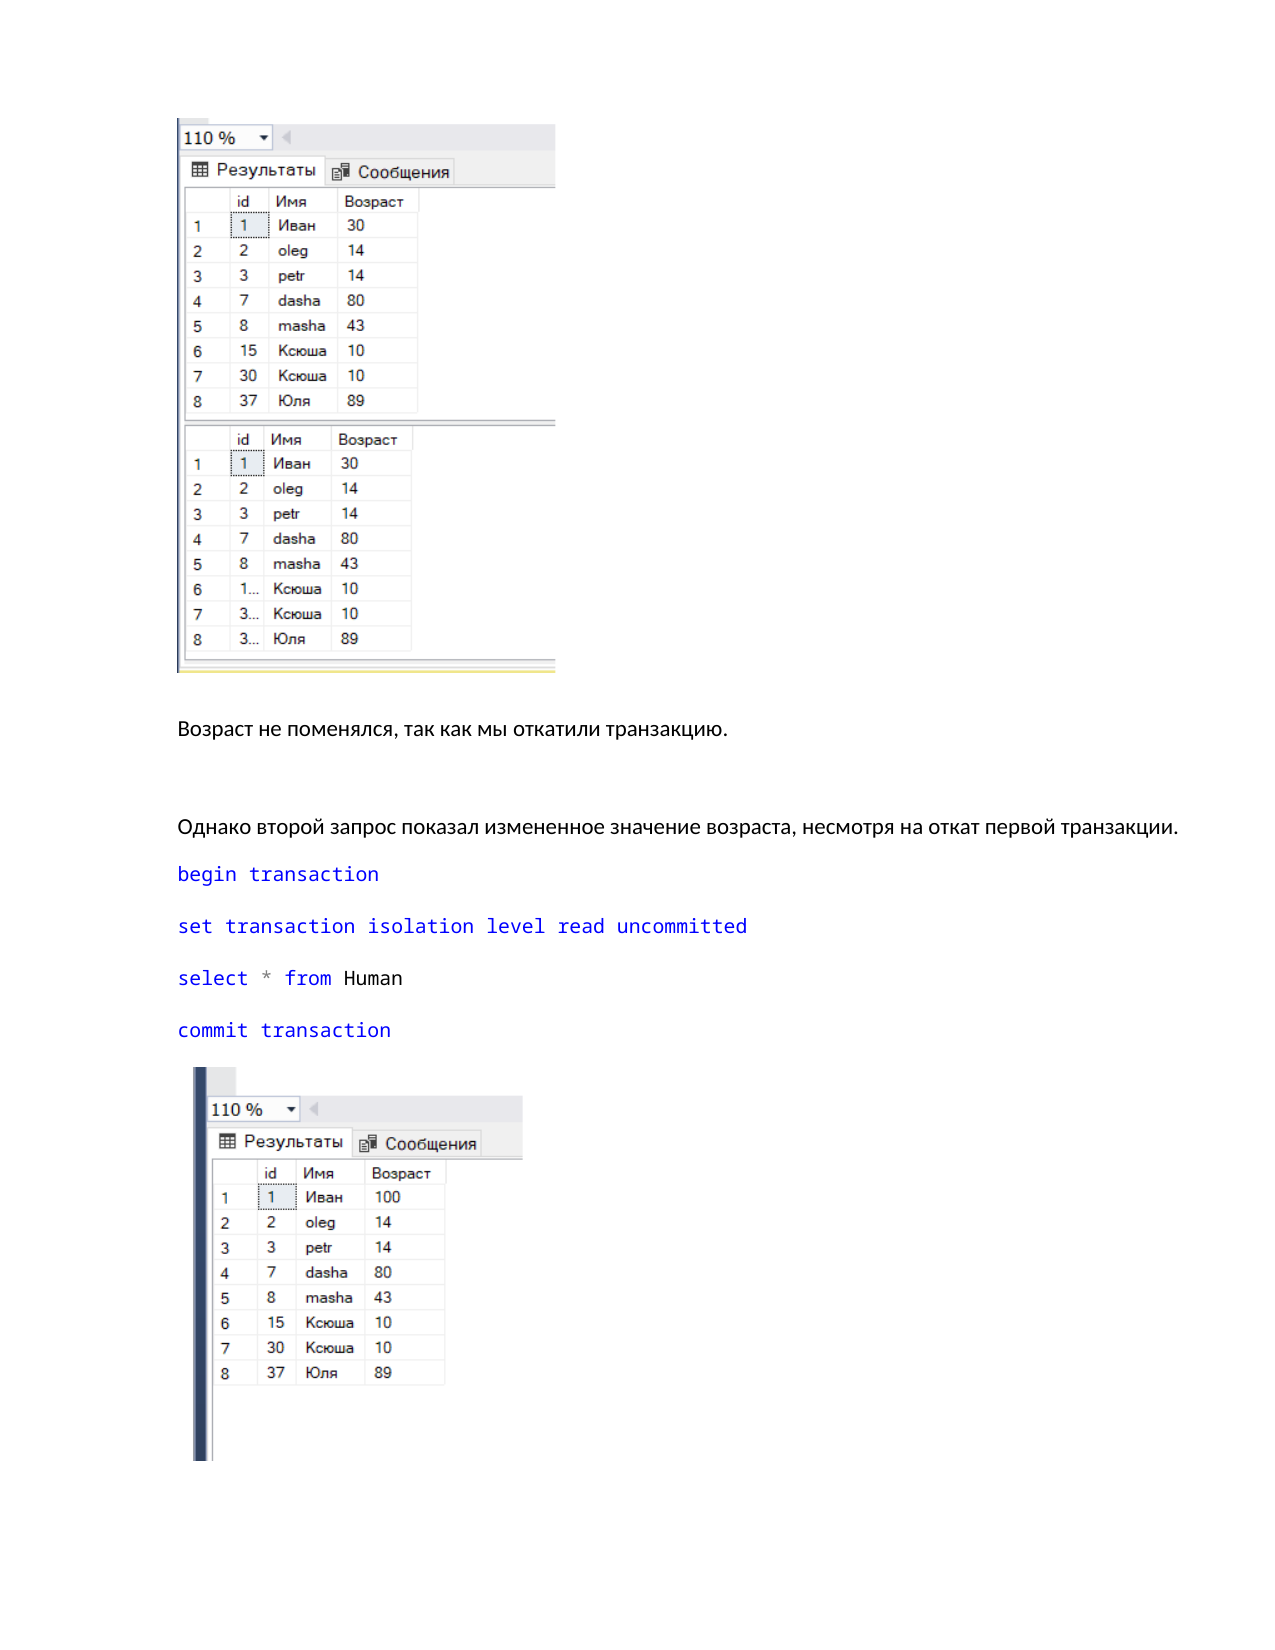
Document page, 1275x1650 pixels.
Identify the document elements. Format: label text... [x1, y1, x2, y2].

text begin transaction [177, 861, 1186, 888]
text commit transaction [177, 1016, 1186, 1043]
text set transaction isolation level read uncommitted [177, 912, 1186, 939]
picture [177, 118, 556, 673]
text select * from Human [177, 964, 1186, 991]
picture [177, 1067, 523, 1461]
text Возраст не поменялся, так как мы откатили транзакцию. [177, 714, 1186, 742]
text Однако второй запрос показал измененное значение возраста, несмотря на откат первой транзакции. [177, 812, 1186, 840]
